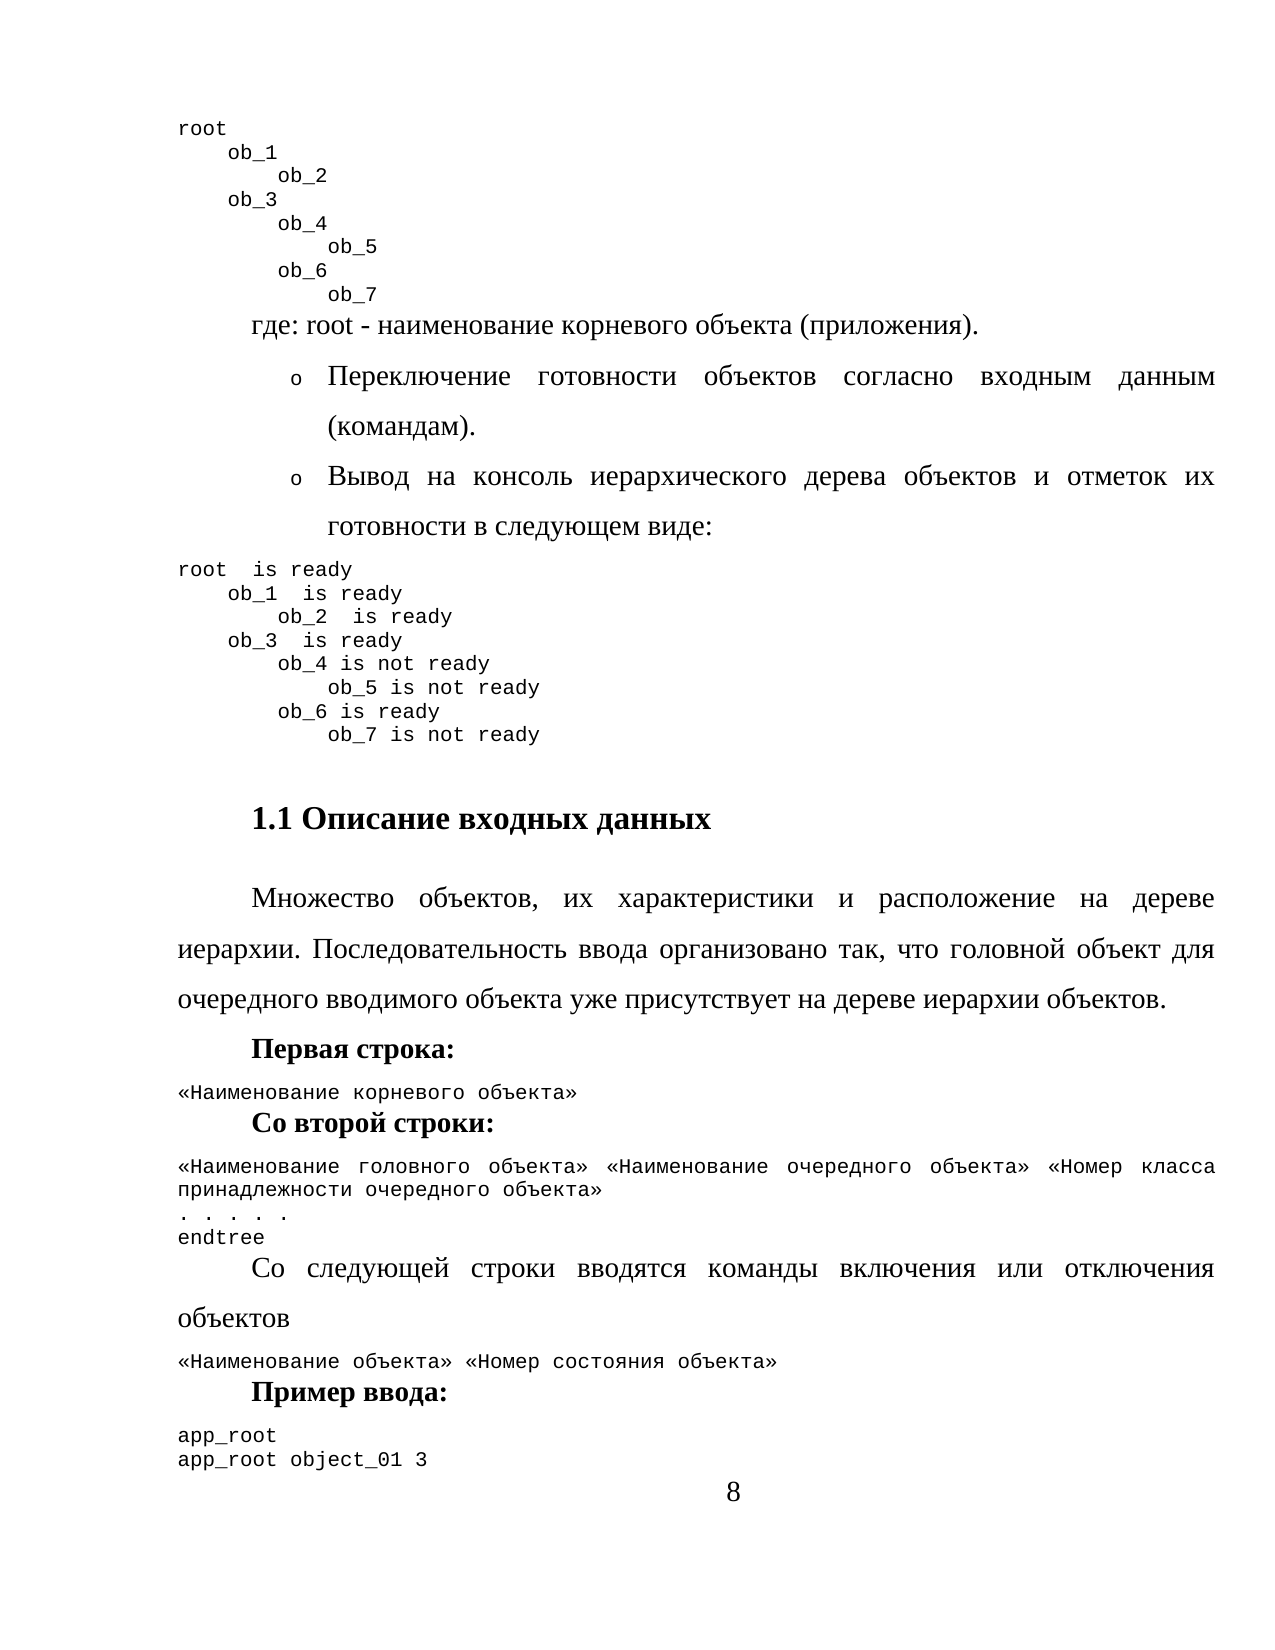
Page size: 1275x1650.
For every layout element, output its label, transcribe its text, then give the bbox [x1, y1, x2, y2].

text . . . . . [177, 1203, 1216, 1227]
text ob_3 [177, 189, 1216, 213]
text Первая строка: [177, 1031, 1216, 1065]
text Со второй строки: [177, 1105, 1216, 1139]
list Переключение готовности объектов согласно входным данным (командам). [290, 358, 1216, 441]
text ob_2 is ready [177, 606, 1216, 630]
text ob_7 is not ready​ [177, 724, 1216, 748]
text ob_1 [177, 142, 1216, 165]
text ob_5 [177, 236, 1216, 260]
text root is ready [177, 559, 1216, 582]
text Со следующей строки вводятся команды включения или отключения объектов [177, 1250, 1216, 1334]
text ob_4 [177, 213, 1216, 236]
text Пример ввода: [177, 1374, 1216, 1408]
text endtree​ [177, 1227, 1216, 1250]
text ob_6 [177, 260, 1216, 284]
text «Наименование головного объекта» «Наименование очередного объекта» «Номер класса принадлежности очередного объекта» [177, 1156, 1216, 1203]
text ob_7​ [177, 284, 1216, 307]
text Множество объектов, их характеристики и расположение на дереве иерархии. Последовательность ввода организовано так, что головной объект для очередного вводимого объекта уже присутствует на дереве иерархии объектов. [177, 881, 1216, 1015]
list Вывод на консоль иерархического дерева объектов и отметок их готовности в следующем виде: [290, 458, 1216, 542]
text ob_2 [177, 165, 1216, 189]
text app_root [177, 1425, 1216, 1448]
text ob_1 is ready [177, 582, 1216, 606]
text app_root object_01 3 [177, 1448, 1216, 1472]
text ob_3 is ready [177, 630, 1216, 653]
text «Наименование объекта» «Номер состояния объекта» [177, 1351, 1216, 1374]
text ob_6 is ready [177, 701, 1216, 724]
text «Наименование корневого объекта» [177, 1082, 1216, 1105]
text root [177, 118, 1216, 142]
text где: root - наименование корневого объекта (приложения). [177, 307, 1216, 341]
text ob_5 is not ready [177, 677, 1216, 701]
subtitle 1.1 Описание входных данных [177, 798, 1216, 836]
text ob_4 is not ready [177, 653, 1216, 677]
